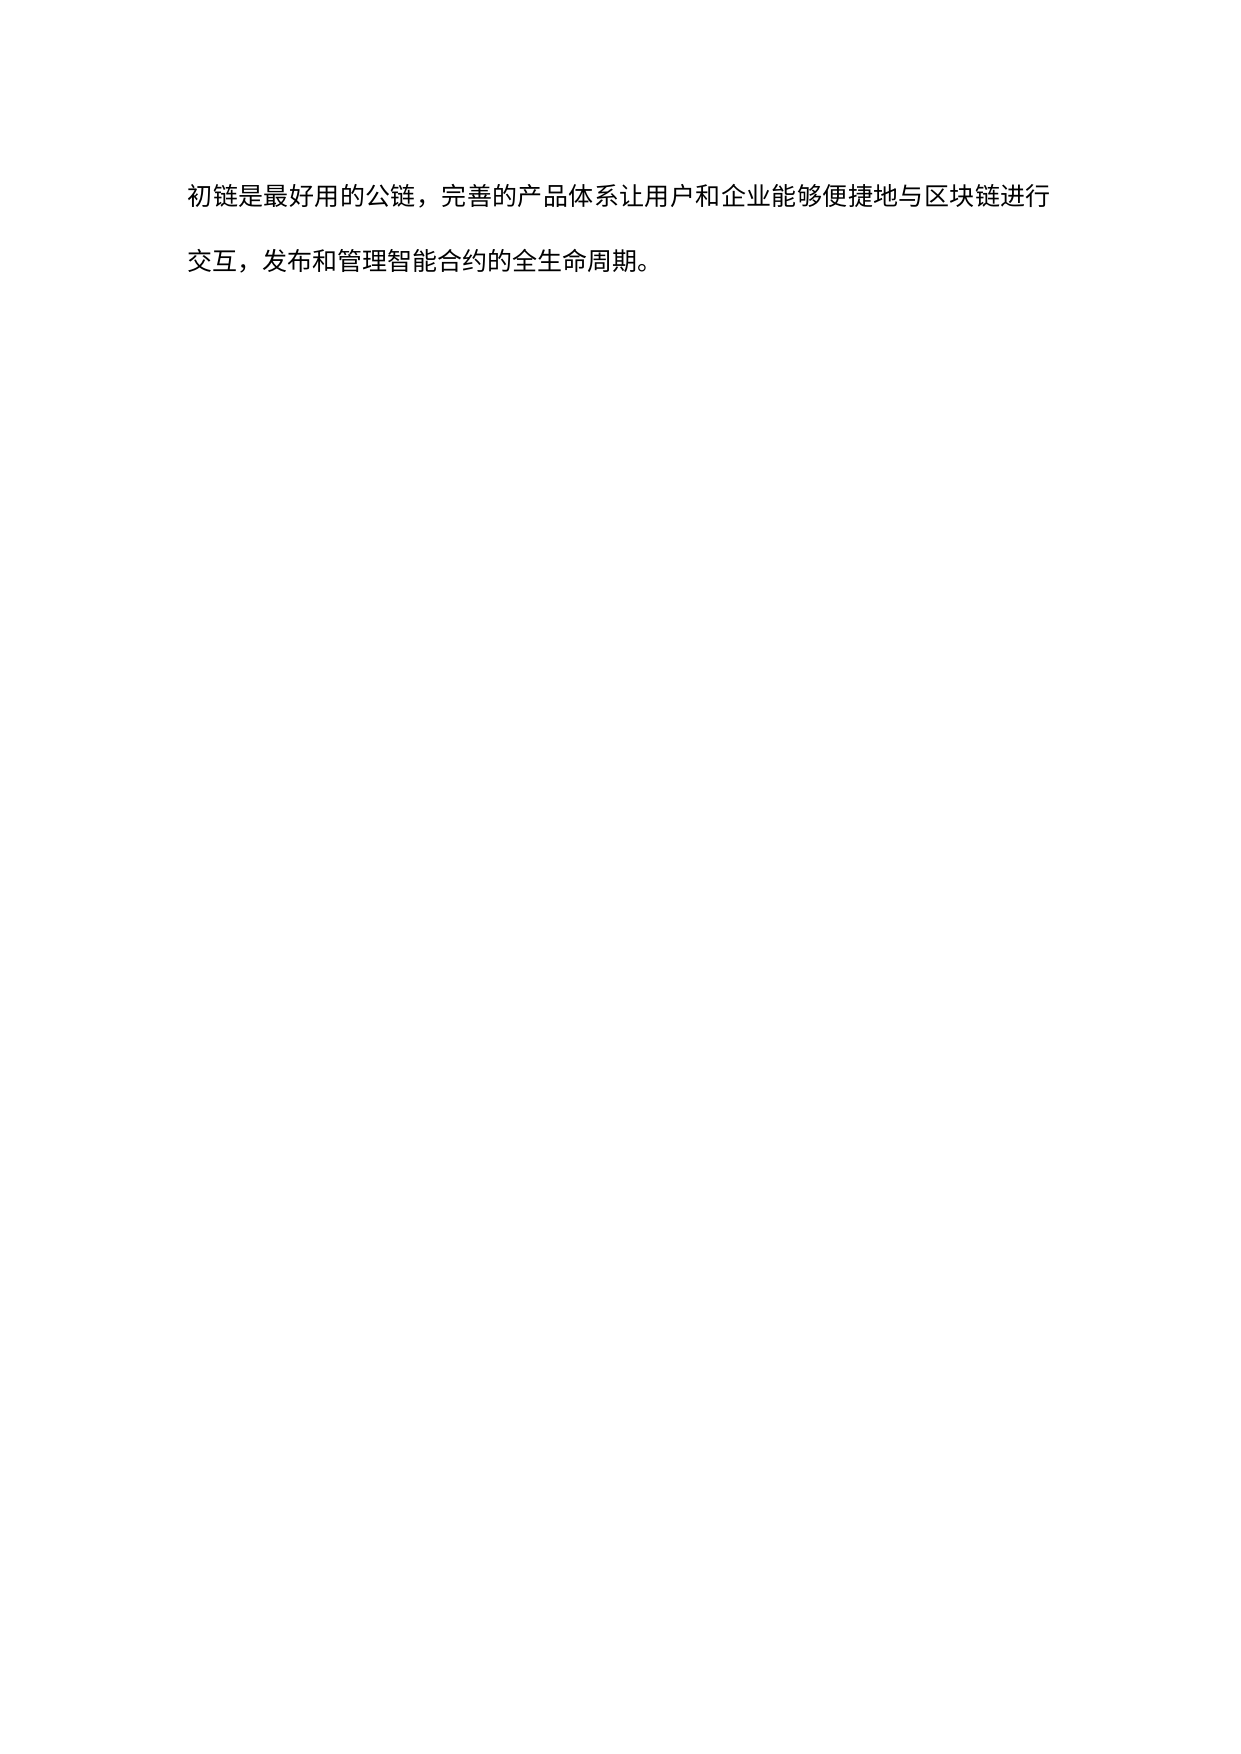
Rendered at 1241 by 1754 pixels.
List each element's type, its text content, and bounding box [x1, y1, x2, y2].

text 初链是最好用的公链，完善的产品体系让用户和企业能够便捷地与区块链进行交互，发布和管理智能合约的全生命周期。 [187, 162, 1053, 292]
